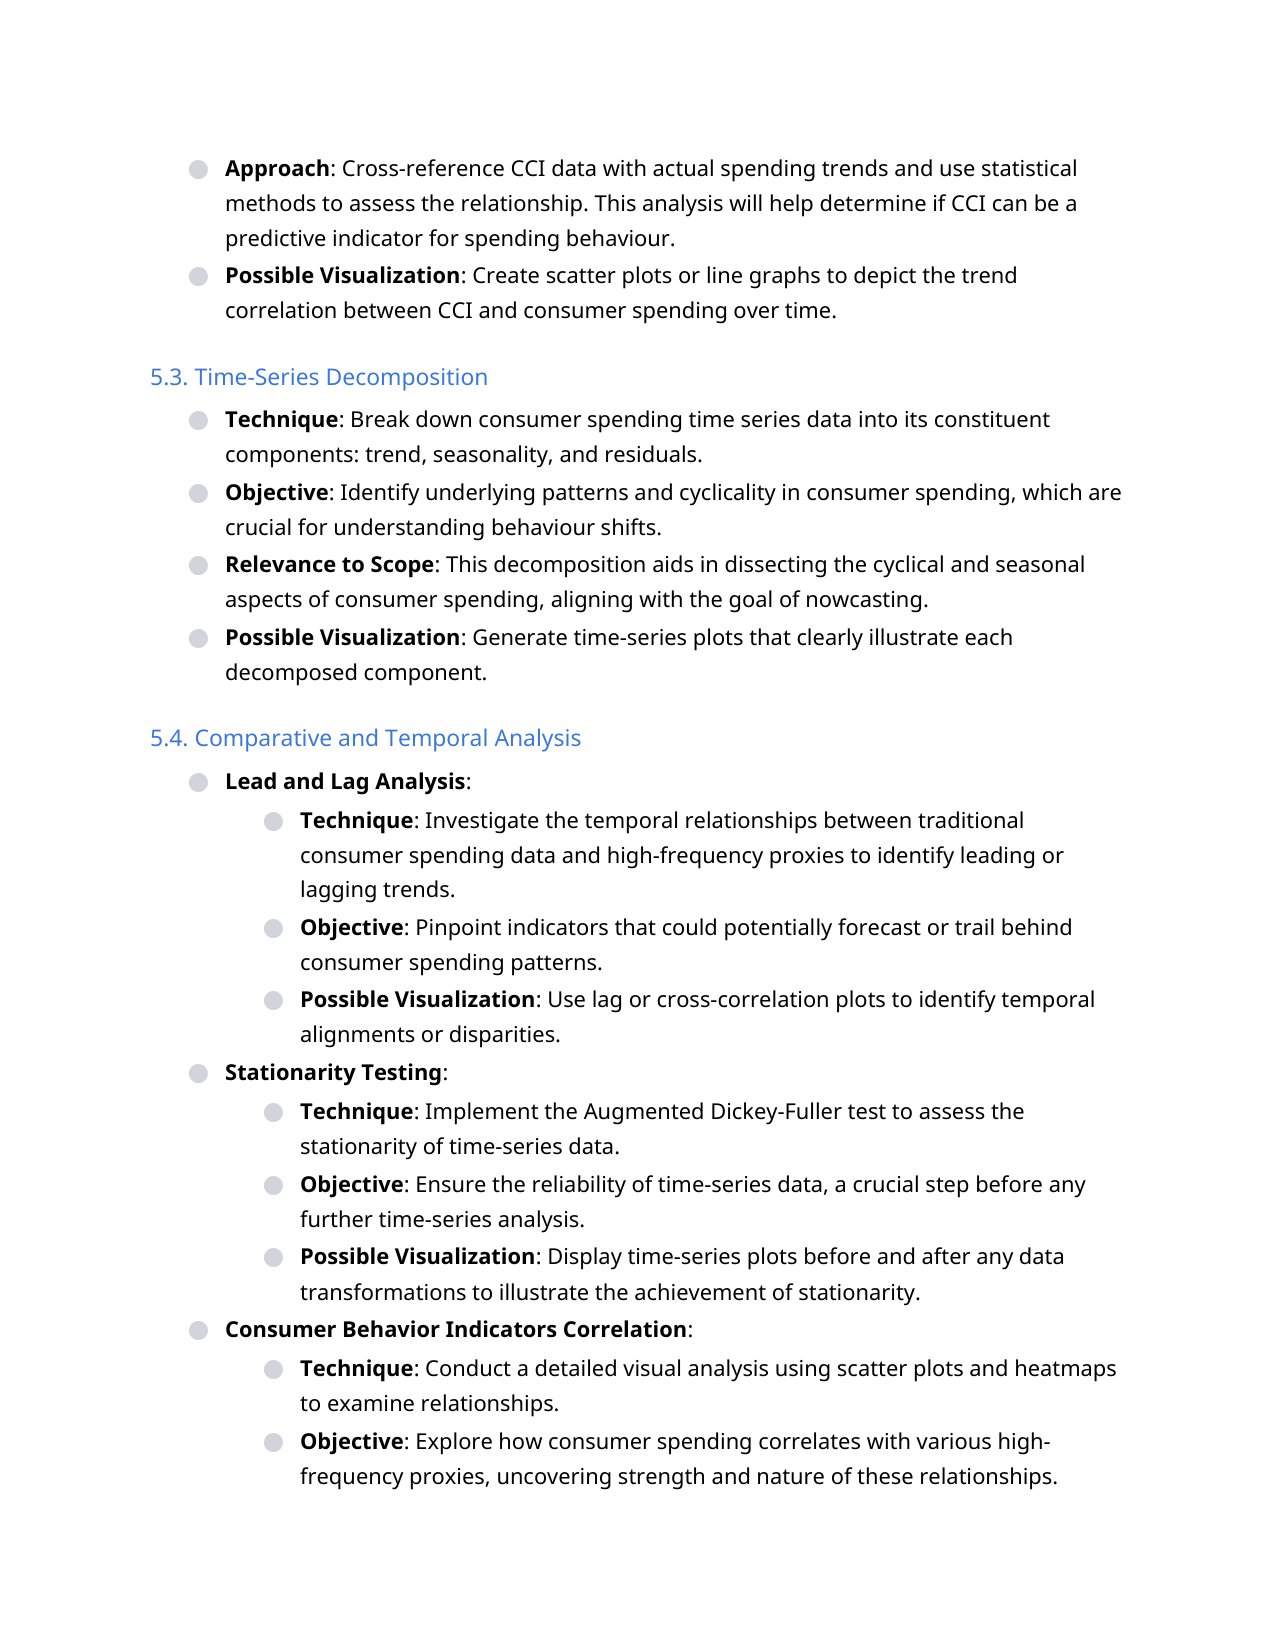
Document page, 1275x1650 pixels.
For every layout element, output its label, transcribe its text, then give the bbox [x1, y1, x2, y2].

subtitle Technique: Implement the Augmented Dickey-Fuller test to assess the stationarity of time-series data. [262, 1093, 1125, 1161]
subtitle Objective: Pinpoint indicators that could potentially forecast or trail behind consumer spending patterns. [262, 908, 1125, 977]
subtitle Possible Visualization: Generate time-series plots that clearly illustrate each decomposed component. [187, 618, 1125, 687]
subtitle Stationarity Testing: [187, 1054, 1125, 1088]
subtitle Possible Visualization: Create scatter plots or line graphs to depict the trend correlation between CCI and consumer spending over time. [187, 257, 1125, 325]
subtitle Possible Visualization: Use lag or cross-correlation plots to identify temporal alignments or disparities. [262, 981, 1125, 1049]
subtitle 5.3. Time-Series Decomposition [150, 361, 1125, 392]
subtitle Possible Visualization: Display time-series plots before and after any data transformations to illustrate the achievement of stationarity. [262, 1238, 1125, 1306]
subtitle Approach: Cross-reference CCI data with actual spending trends and use statistical methods to assess the relationship. This analysis will help determine if CCI can be a predictive indicator for spending behaviour. [187, 150, 1125, 252]
subtitle Consumer Behavior Indicators Correlation: [187, 1311, 1125, 1345]
subtitle Lead and Lag Analysis: [187, 762, 1125, 797]
subtitle Relevance to Scope: This decomposition aids in dissecting the cyclical and seasonal aspects of consumer spending, aligning with the goal of nowcasting. [187, 546, 1125, 614]
subtitle Technique: Investigate the temporal relationships between traditional consumer spending data and high-frequency proxies to identify leading or lagging trends. [262, 802, 1125, 904]
subtitle Objective: Identify underlying patterns and cyclicality in consumer spending, which are crucial for understanding behaviour shifts. [187, 473, 1125, 542]
subtitle Objective: Explore how consumer spending correlates with various high-frequency proxies, uncovering strength and nature of these relationships. [262, 1422, 1125, 1491]
subtitle Technique: Conduct a detailed visual analysis using scatter plots and heatmaps to examine relationships. [262, 1350, 1125, 1418]
subtitle Technique: Break down consumer spending time series data into its constituent components: trend, seasonality, and residuals. [187, 401, 1125, 469]
subtitle Objective: Ensure the reliability of time-series data, a crucial step before any further time-series analysis. [262, 1165, 1125, 1234]
subtitle 5.4. Comparative and Temporal Analysis [150, 722, 1125, 754]
